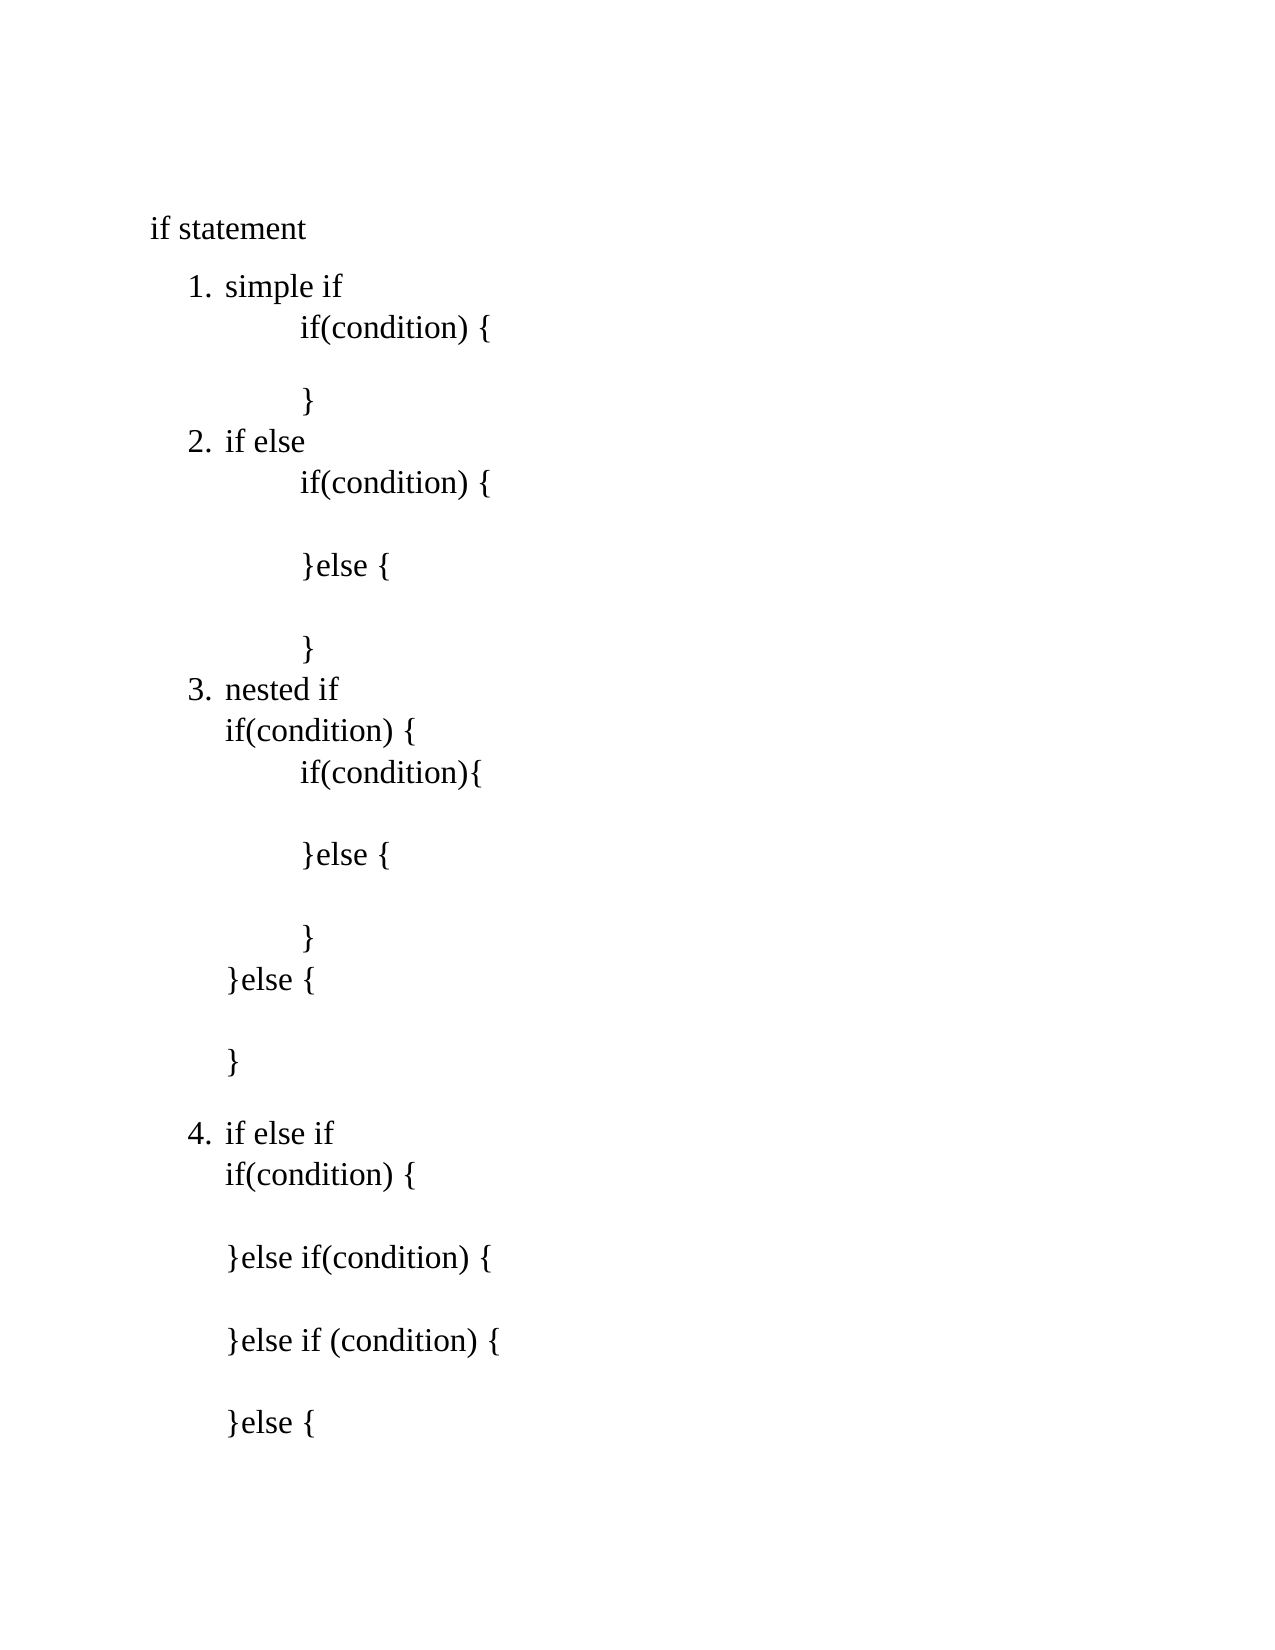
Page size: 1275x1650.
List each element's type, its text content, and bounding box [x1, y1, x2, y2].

list simple if [187, 266, 1125, 304]
list }else { [300, 545, 1125, 583]
list if(condition){ [225, 752, 1125, 790]
list }else { [225, 959, 1125, 997]
list } [225, 1041, 1125, 1080]
list }else if (condition) { [225, 1320, 1125, 1358]
list }else { [225, 835, 1125, 873]
list if(condition) { [225, 1154, 1125, 1193]
list }else if(condition) { [225, 1237, 1125, 1275]
text if statement [150, 208, 1125, 246]
list } [225, 917, 1125, 956]
list if(condition) { [300, 462, 1125, 501]
list } [300, 380, 1125, 418]
list nested if [187, 669, 1125, 708]
list if else if [187, 1113, 1125, 1151]
list } [300, 628, 1125, 666]
list }else { [225, 1402, 1125, 1441]
list if else [187, 421, 1125, 459]
list if(condition) { [225, 711, 1125, 749]
list if(condition) { [300, 307, 1125, 346]
